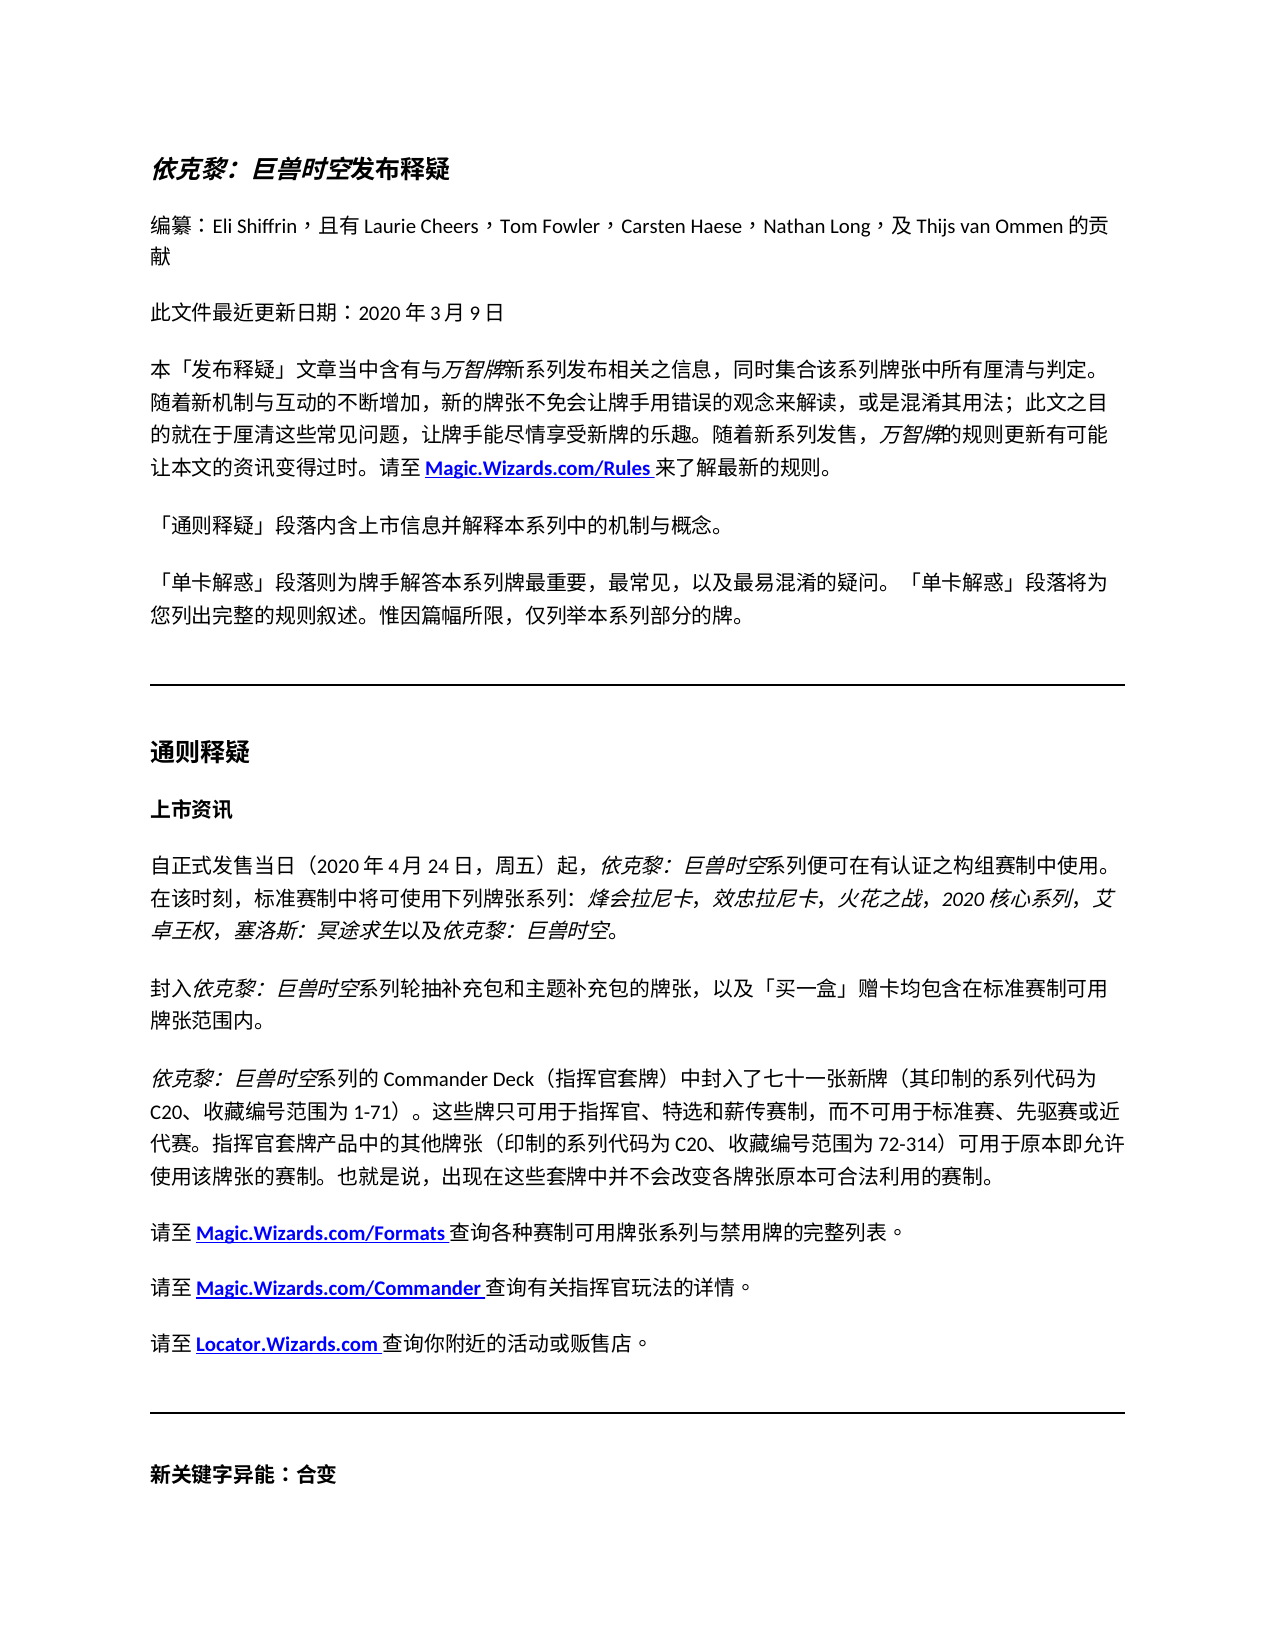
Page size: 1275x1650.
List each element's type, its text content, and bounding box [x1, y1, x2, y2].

subtitle 上市资讯 [150, 794, 1125, 824]
text 请至Magic.Wizards.com/Formats查询各种赛制可用牌张系列与禁用牌的完整列表。 [150, 1218, 1125, 1246]
subtitle 依克黎：巨兽时空发布释疑 [150, 150, 1125, 186]
text 封入依克黎：巨兽时空系列轮抽补充包和主题补充包的牌张，以及「买一盒」赠卡均包含在标准赛制可用牌张范围内。 [150, 972, 1125, 1035]
text 本「发布释疑」文章当中含有与万智牌新系列发布相关之信息，同时集合该系列牌张中所有厘清与判定。随着新机制与互动的不断增加，新的牌张不免会让牌手用错误的观念来解读，或是混淆其用法；此文之目的就在于厘清这些常见问题，让牌手能尽情享受新牌的乐趣。随着新系列发售，万智牌的规则更新有可能让本文的资讯变得过时。请至Magic.Wizards.com/Rules来了解最新的规则。 [150, 353, 1125, 482]
subtitle 通则释疑 [150, 732, 1125, 768]
text 请至Magic.Wizards.com/Commander查询有关指挥官玩法的详情。 [150, 1273, 1125, 1302]
text 「单卡解惑」段落则为牌手解答本系列牌最重要，最常见，以及最易混淆的疑问。「单卡解惑」段落将为您列出完整的规则叙述。惟因篇幅所限，仅列举本系列部分的牌。 [150, 567, 1125, 629]
text 依克黎：巨兽时空系列的Commander Deck（指挥官套牌）中封入了七十一张新牌（其印制的系列代码为C20、收藏编号范围为1-71）。这些牌只可用于指挥官、特选和薪传赛制，而不可用于标准赛、先驱赛或近代赛。指挥官套牌产品中的其他牌张（印制的系列代码为C20、收藏编号范围为72-314）可用于原本即允许使用该牌张的赛制。也就是说，出现在这些套牌中并不会改变各牌张原本可合法利用的赛制。 [150, 1062, 1125, 1190]
text 请至Locator.Wizards.com查询你附近的活动或贩售店。 [150, 1329, 1125, 1357]
text 此文件最近更新日期：2020年3月9日 [150, 298, 1125, 326]
text 自正式发售当日（2020年4月24日，周五）起，依克黎：巨兽时空系列便可在有认证之构组赛制中使用。在该时刻，标准赛制中将可使用下列牌张系列：烽会拉尼卡，效忠拉尼卡，火花之战，2020核心系列，艾卓王权，塞洛斯：冥途求生以及依克黎：巨兽时空。 [150, 849, 1125, 945]
text 「通则释疑」段落内含上市信息并解释本系列中的机制与概念。 [150, 509, 1125, 539]
subtitle 新关键字异能：合变 [150, 1460, 1125, 1488]
text 编纂：Eli Shiffrin，且有Laurie Cheers，Tom Fowler，Carsten Haese，Nathan Long，及Thijs van Ommen的贡献 [150, 212, 1125, 271]
